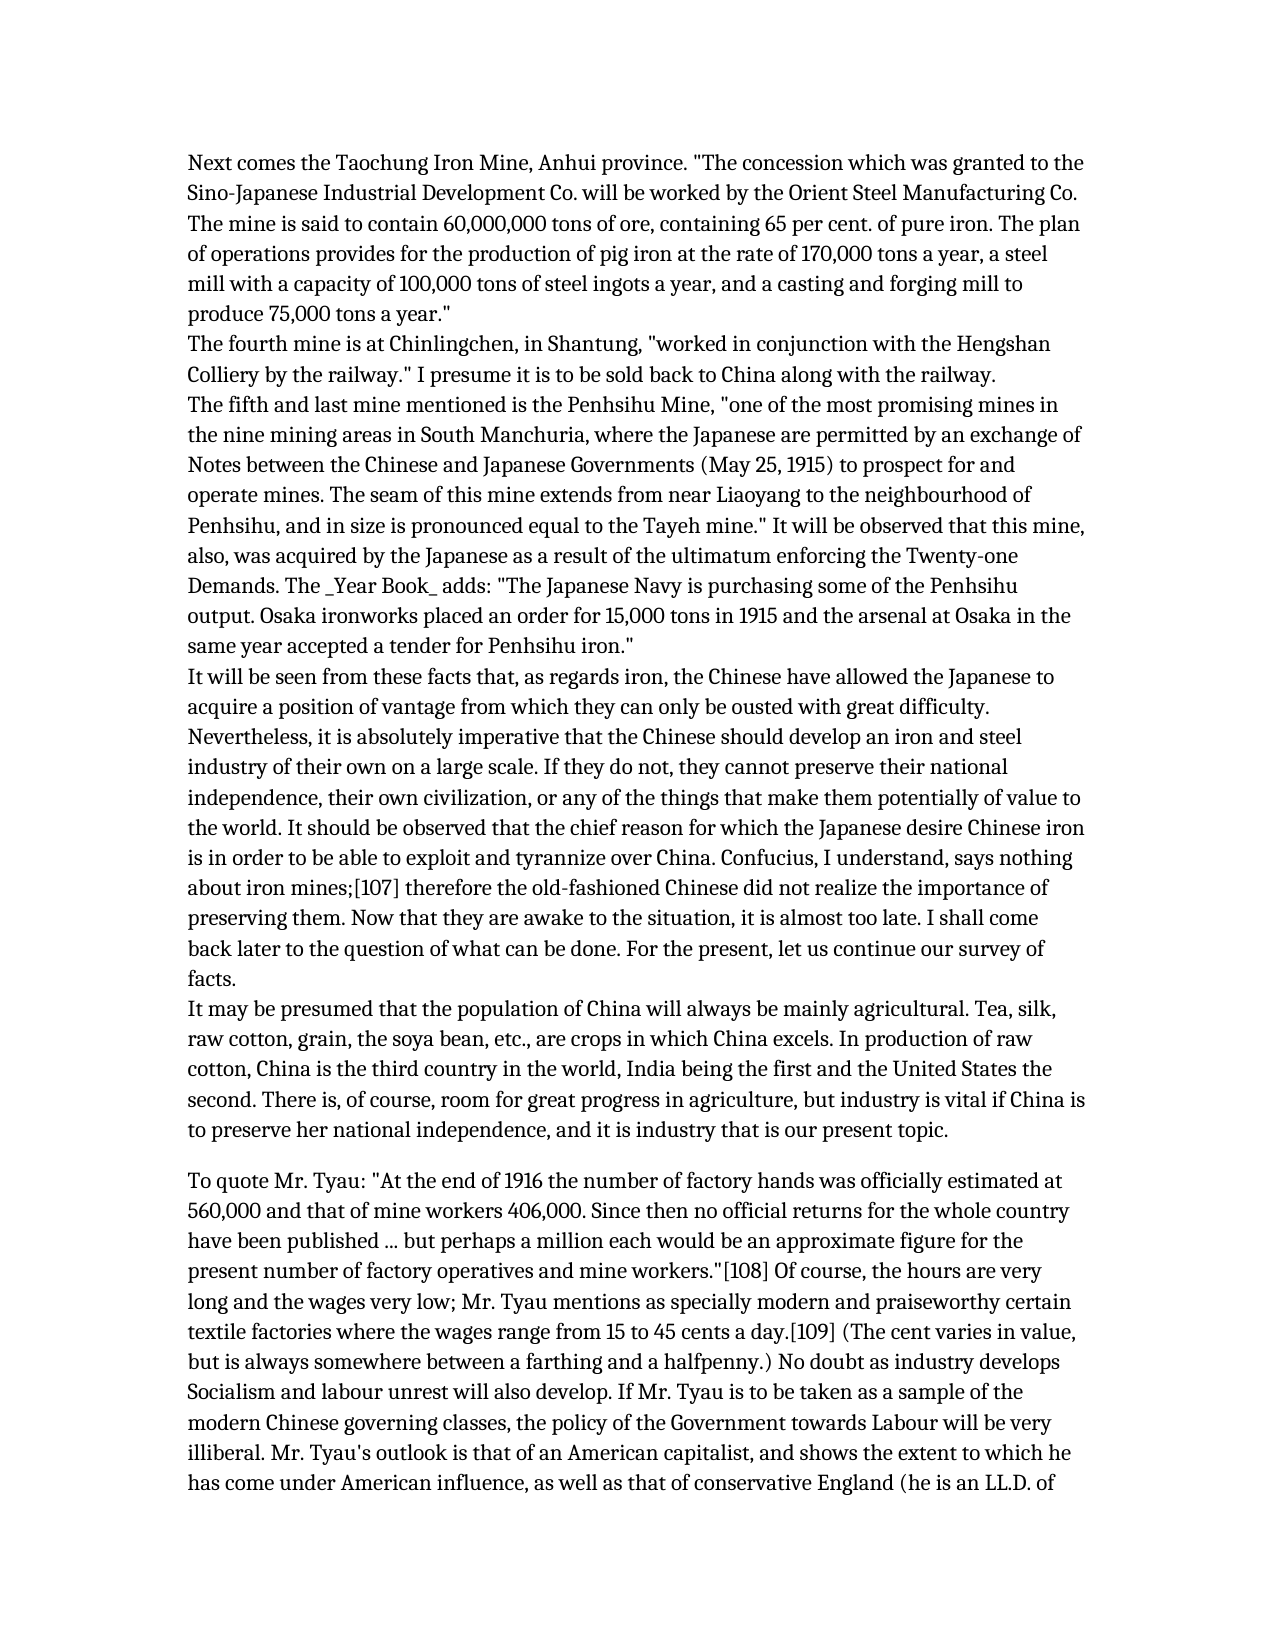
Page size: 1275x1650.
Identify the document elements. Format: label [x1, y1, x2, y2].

text [187, 150, 1087, 1143]
text [187, 1168, 1087, 1496]
